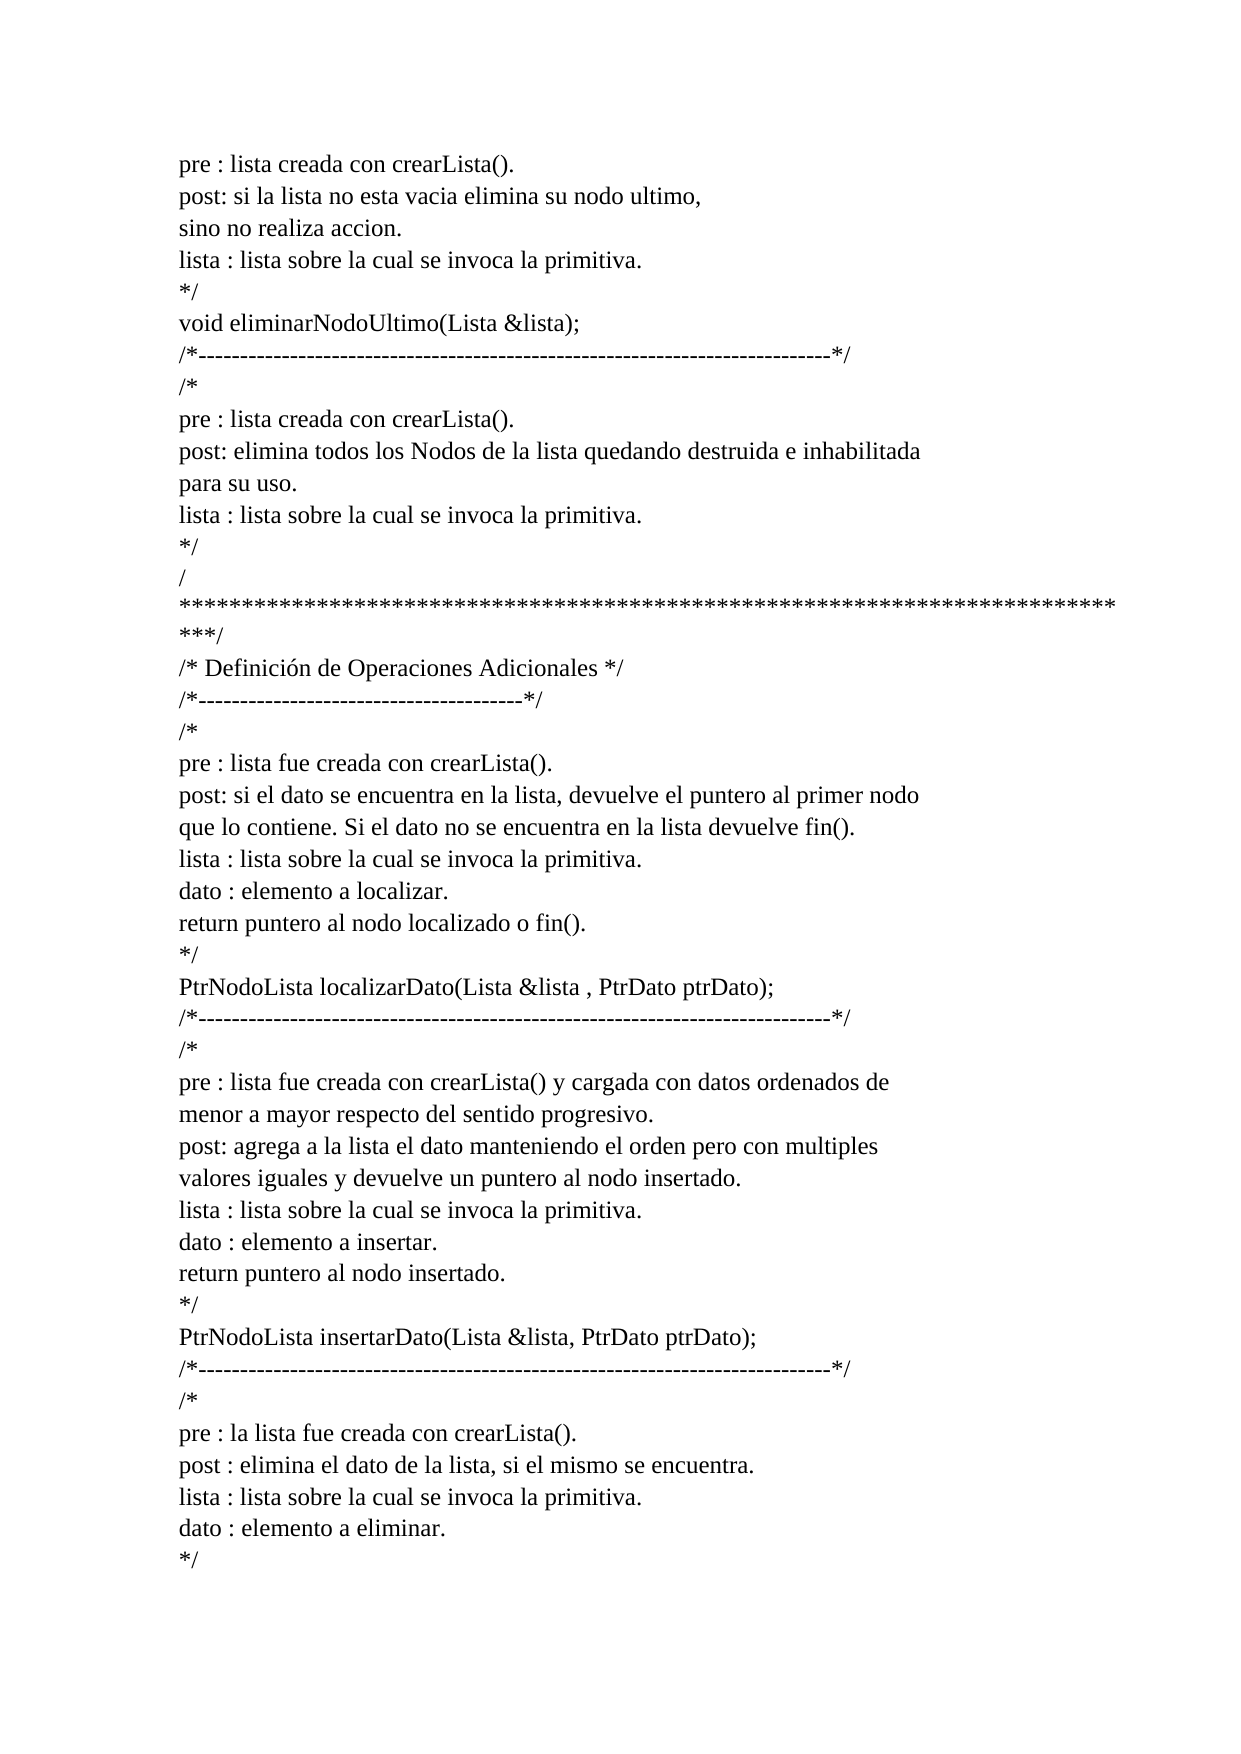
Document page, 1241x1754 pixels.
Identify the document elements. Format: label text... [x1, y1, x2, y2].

table_header /*----------------------------------------------------------------------------*/ [177, 339, 858, 371]
table_header pre : lista creada con crearLista(). [177, 403, 522, 434]
table_header dato : elemento a insertar. [177, 1225, 446, 1257]
table_header /*----------------------------------------------------------------------------*/ [177, 1002, 858, 1034]
table_header post: agrega a la lista el dato manteniendo el orden pero con multiples [177, 1130, 886, 1161]
table_header /* [177, 1385, 206, 1416]
table_header /* Definición de Operaciones Adicionales */ [177, 651, 632, 683]
table_header /* [177, 1034, 206, 1066]
table_header post : elimina el dato de la lista, si el mismo se encuentra. [177, 1448, 763, 1480]
table_header dato : elemento a eliminar. [177, 1512, 454, 1544]
table_header lista : lista sobre la cual se invoca la primitiva. [177, 498, 650, 530]
table_header return puntero al nodo localizado o fin(). [177, 906, 594, 938]
table_header */ [177, 1544, 206, 1576]
table_header /******************************************************************************/ [177, 562, 1121, 651]
table_header lista : lista sobre la cual se invoca la primitiva. [177, 1193, 650, 1225]
table_header post: elimina todos los Nodos de la lista quedando destruida e inhabilitada [177, 435, 929, 466]
table_header dato : elemento a localizar. [177, 875, 457, 906]
table_header para su uso. [177, 466, 305, 498]
table_header lista : lista sobre la cual se invoca la primitiva. [177, 243, 650, 275]
table_header */ [177, 938, 206, 970]
table_header pre : lista fue creada con crearLista(). [177, 747, 561, 779]
table_header lista : lista sobre la cual se invoca la primitiva. [177, 1480, 650, 1512]
table_header */ [177, 275, 206, 307]
table_header lista : lista sobre la cual se invoca la primitiva. [177, 843, 650, 874]
table_header PtrNodoLista localizarDato(Lista &lista , PtrDato ptrDato); [177, 970, 782, 1002]
table_header que lo contiene. Si el dato no se encuentra en la lista devuelve fin(). [177, 811, 863, 843]
table_header post: si la lista no esta vacia elimina su nodo ultimo, [177, 180, 709, 211]
table_header valores iguales y devuelve un puntero al nodo insertado. [177, 1161, 750, 1193]
table_header */ [177, 1289, 206, 1321]
table_header sino no realiza accion. [177, 211, 410, 243]
table_header pre : la lista fue creada con crearLista(). [177, 1416, 585, 1448]
table_header /*---------------------------------------*/ [177, 683, 550, 715]
table_header /*----------------------------------------------------------------------------*/ [177, 1353, 858, 1384]
table_header pre : lista fue creada con crearLista() y cargada con datos ordenados de [177, 1066, 897, 1098]
table_header menor a mayor respecto del sentido progresivo. [177, 1098, 662, 1129]
table_header /* [177, 715, 206, 747]
table_header /* [177, 371, 206, 403]
table_header return puntero al nodo insertado. [177, 1257, 514, 1289]
table_header post: si el dato se encuentra en la lista, devuelve el puntero al primer nodo [177, 779, 927, 811]
table_header void eliminarNodoUltimo(Lista &lista); [177, 307, 588, 339]
table_header pre : lista creada con crearLista(). [177, 148, 522, 179]
table_header */ [177, 530, 206, 562]
table_header PtrNodoLista insertarDato(Lista &lista, PtrDato ptrDato); [177, 1321, 765, 1353]
